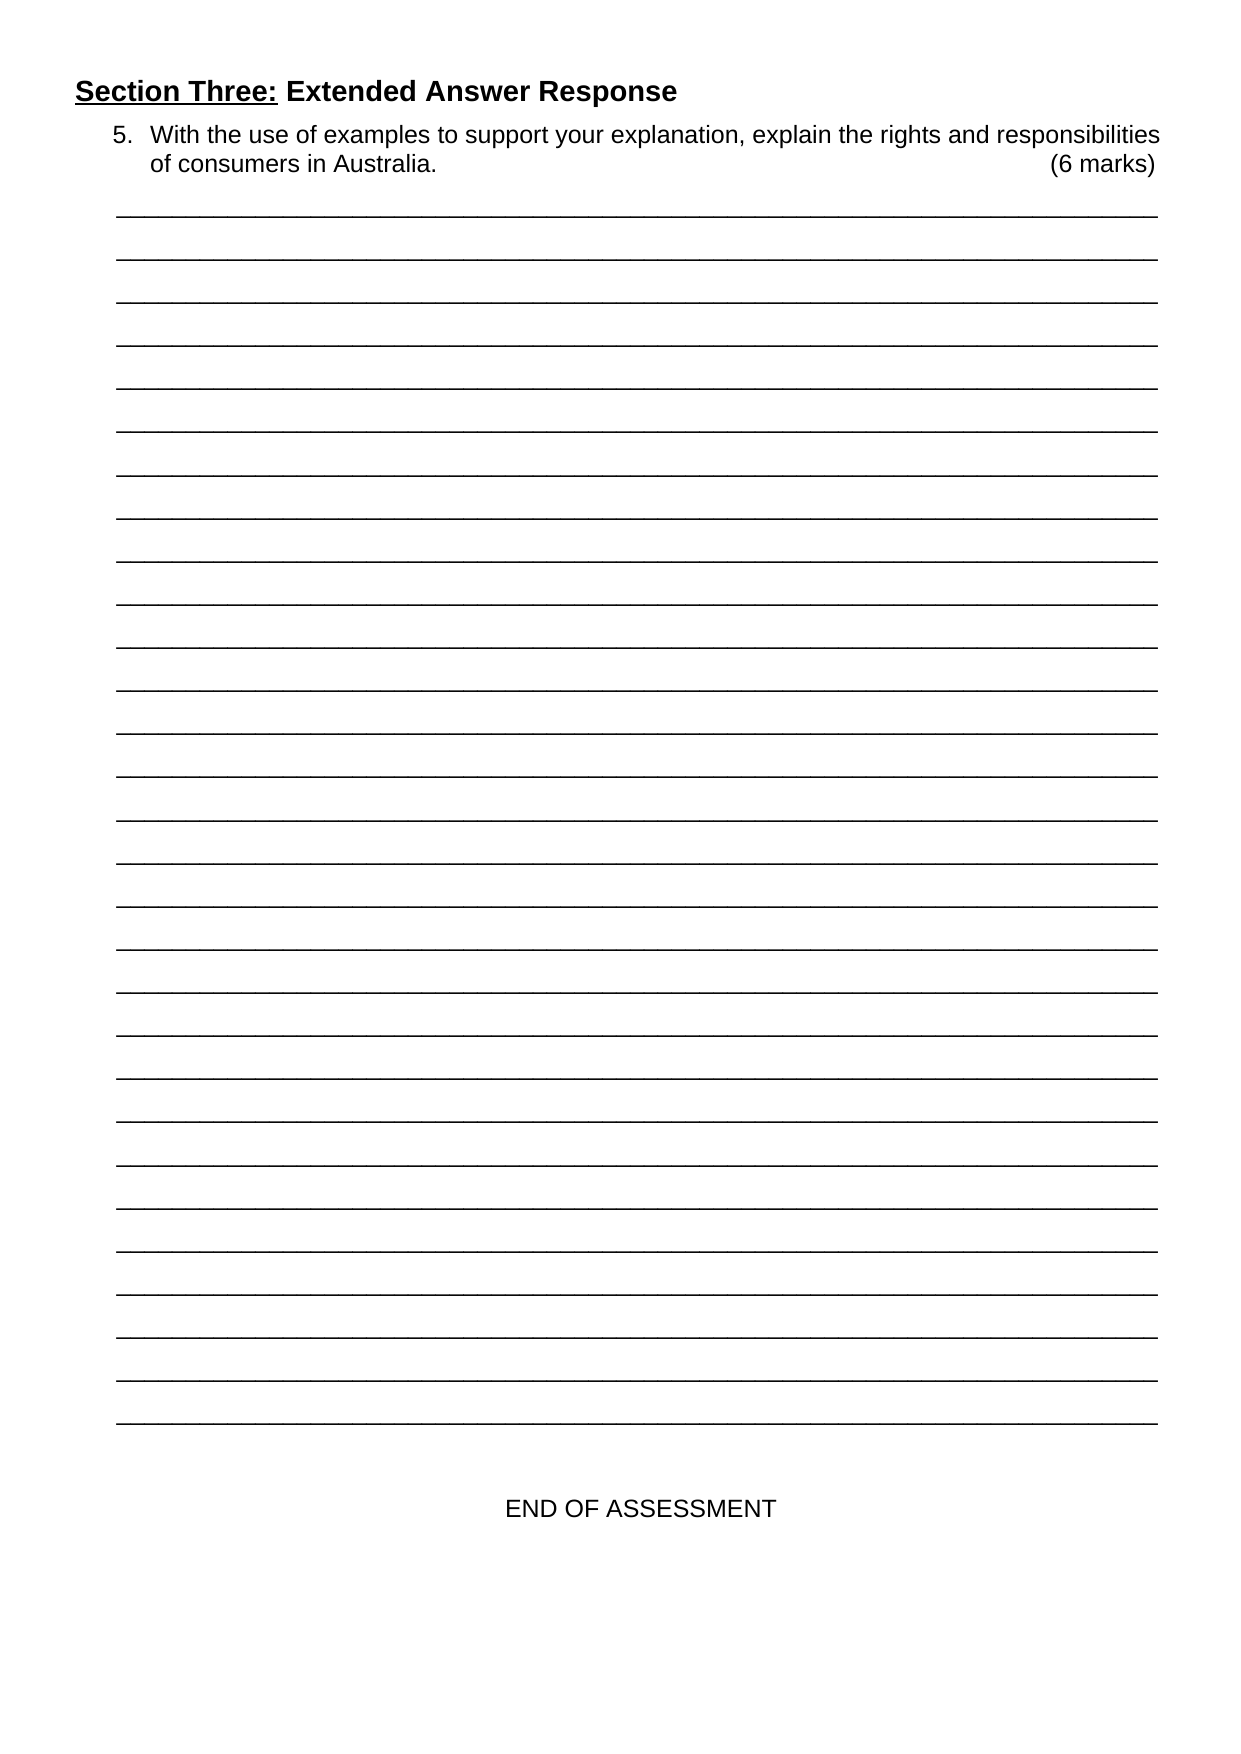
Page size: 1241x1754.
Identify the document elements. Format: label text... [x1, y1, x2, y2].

text _______________________________________________________________________________________________________________________________________________________________________________________________________________________________________________________________________________________________________________________________________________________________________________________________________________________________________________________________________________________________________________________________________________________________________________________________________________________________________________________________________________________________________________________________________________________________________________________________________________________________________________________________________________________________________________________________________________________________________________________________________________________________________________________________________________________________________________________________________________________________________________________________________________________________________________________________________________________________________________________________________________________________________________________________________________________________________________________________________________________________________________________________________________________________________________________________________________________________________________________________________________________________________________________________________________________________________________________________________________________________________________________________________________________________________________________________________________________________________________________________________________________________________________________________________________________________________________________________________________________________________________________________________________________________________________________________ [116, 190, 1165, 1426]
list With the use of examples to support your explanation, explain the rights and responsibilities of consumers in Australia. (6 marks) [112, 120, 1165, 177]
text Section Three: Extended Answer Response [75, 74, 1165, 107]
text END OF ASSESSMENT [116, 1494, 1165, 1523]
